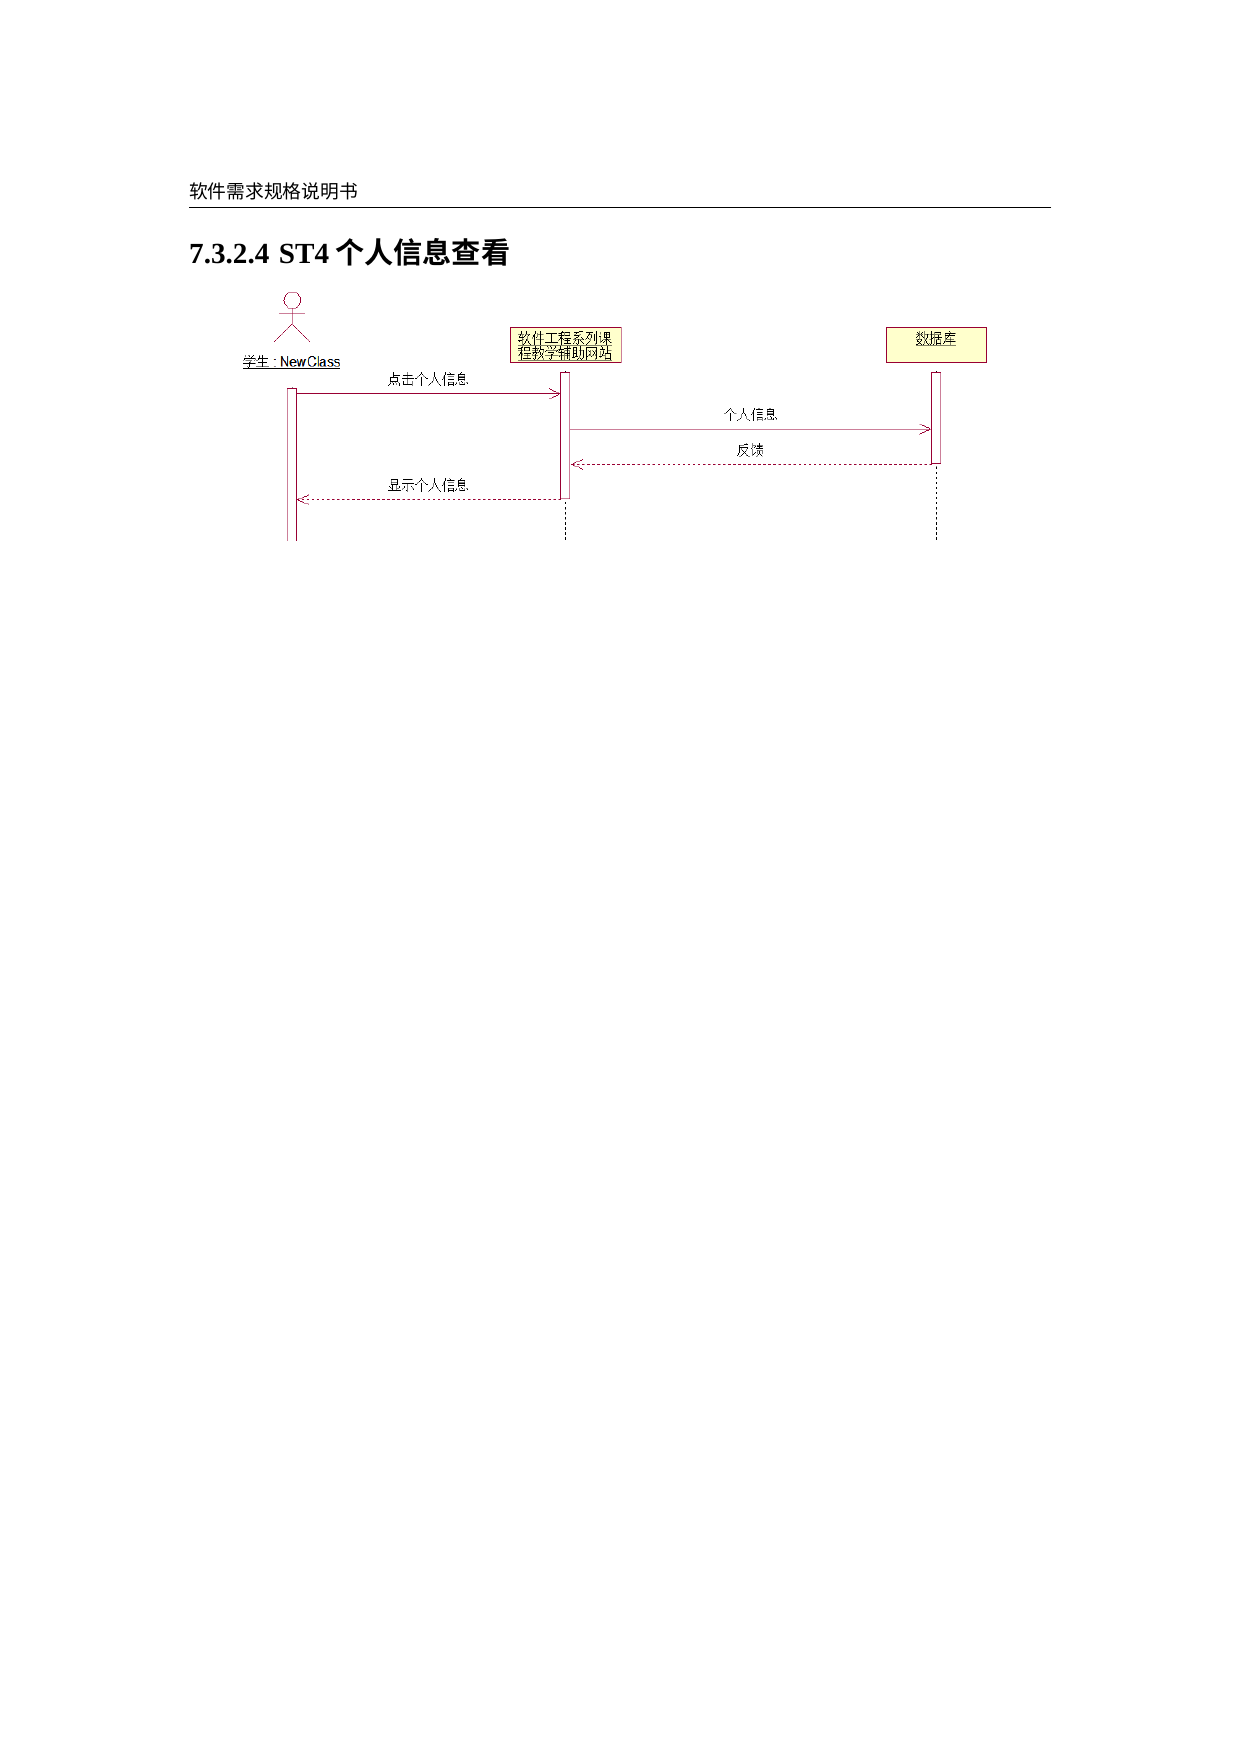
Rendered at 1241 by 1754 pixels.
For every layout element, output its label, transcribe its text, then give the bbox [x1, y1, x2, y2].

picture [188, 271, 1055, 541]
subtitle ST4个人信息查看 [189, 229, 1051, 271]
